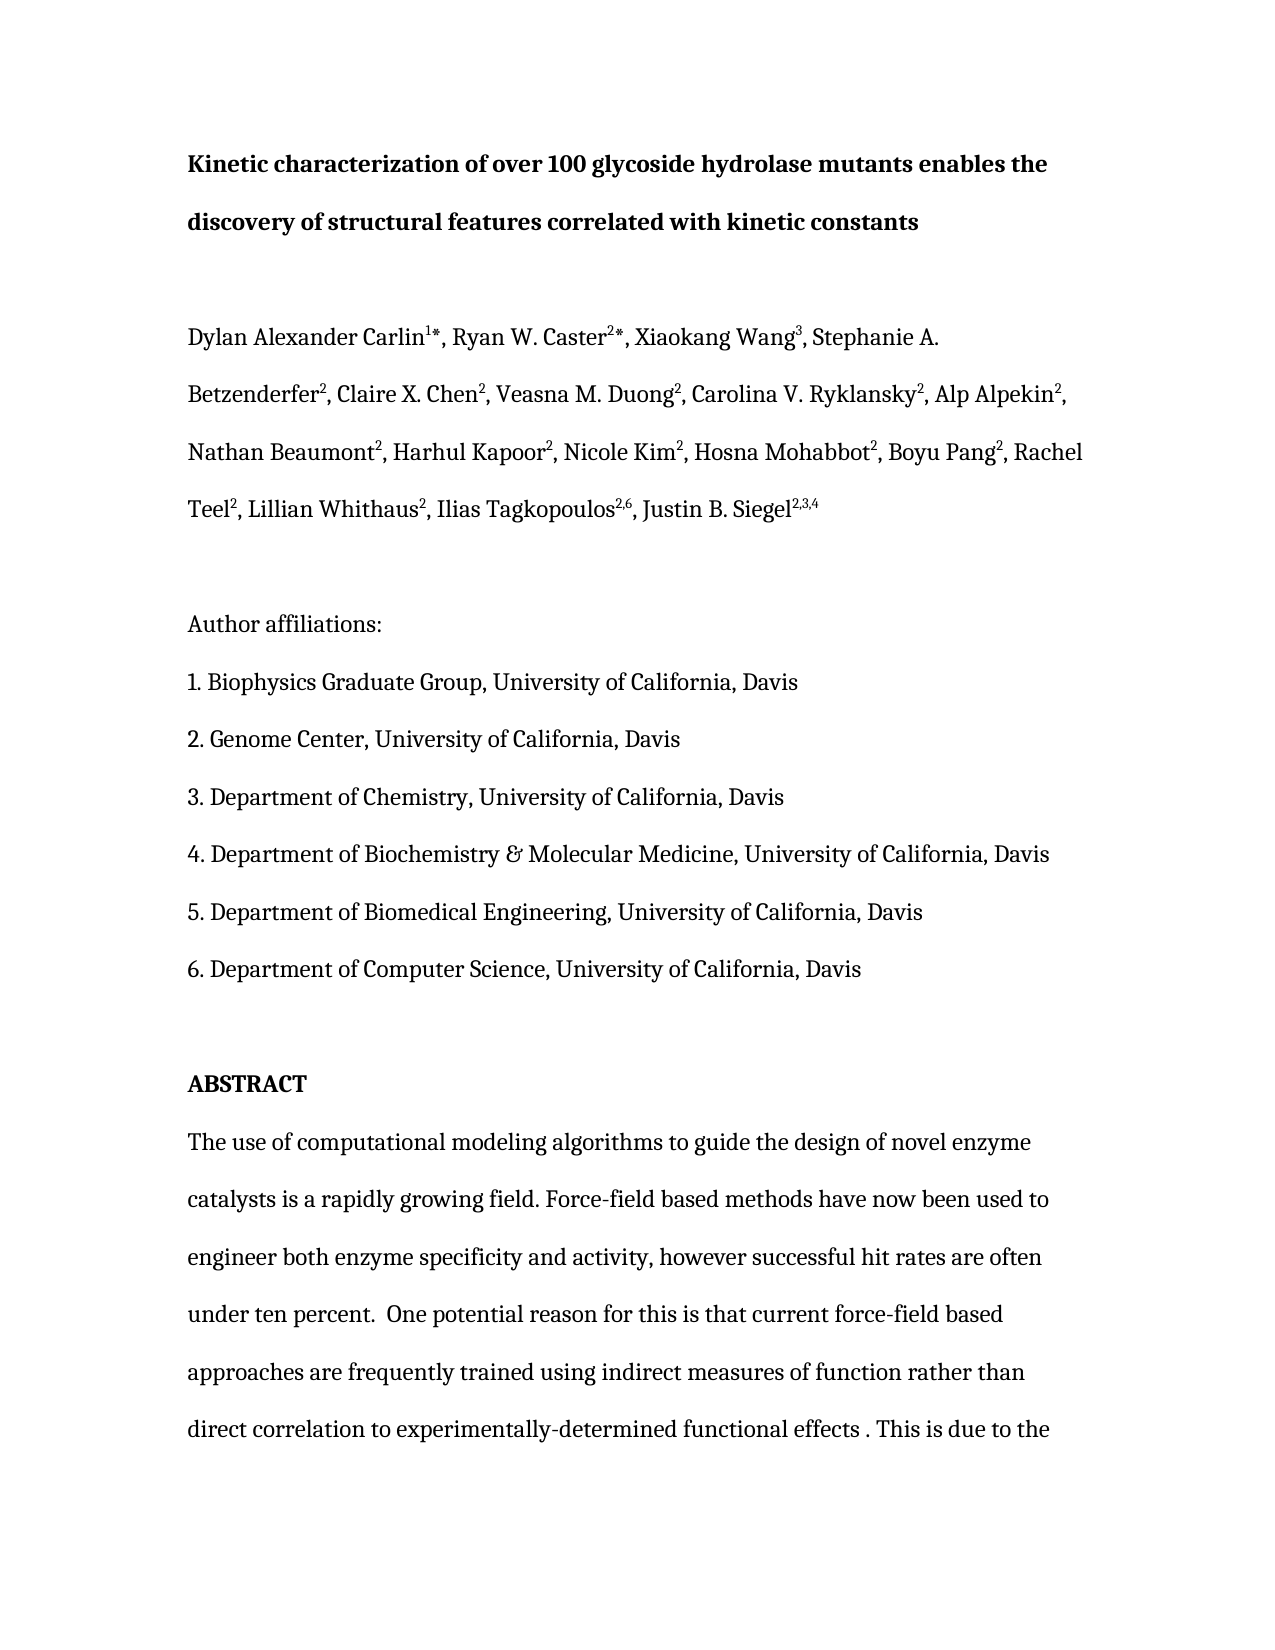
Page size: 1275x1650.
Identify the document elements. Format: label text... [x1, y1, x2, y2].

text 3. Department of Chemistry, University of California, Davis [187, 782, 1087, 811]
text Author affiliations: [187, 610, 1087, 639]
text 4. Department of Biochemistry & Molecular Medicine, University of California, Davis [187, 840, 1087, 869]
text Dylan Alexander Carlin1*, Ryan W. Caster2*, Xiaokang Wang3, Stephanie A. Betzenderfer2, Claire X. Chen2, Veasna M. Duong2, Carolina V. Ryklansky2, Alp Alpekin2, Nathan Beaumont2, Harhul Kapoor2, Nicole Kim2, Hosna Mohabbot2, Boyu Pang2, Rachel Teel2, Lillian Whithaus2, Ilias Tagkopoulos2,6, Justin B. Siegel2,3,4 [187, 322, 1087, 524]
text 2. Genome Center, University of California, Davis [187, 725, 1087, 754]
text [187, 1127, 1087, 1444]
text ABSTRACT [187, 1070, 1087, 1099]
text Kinetic characterization of over 100 glycoside hydrolase mutants enables the discovery of structural features correlated with kinetic constants [187, 150, 1087, 236]
text 1. Biophysics Graduate Group, University of California, Davis [187, 667, 1087, 696]
text 6. Department of Computer Science, University of California, Davis [187, 955, 1087, 984]
text 5. Department of Biomedical Engineering, University of California, Davis [187, 897, 1087, 926]
